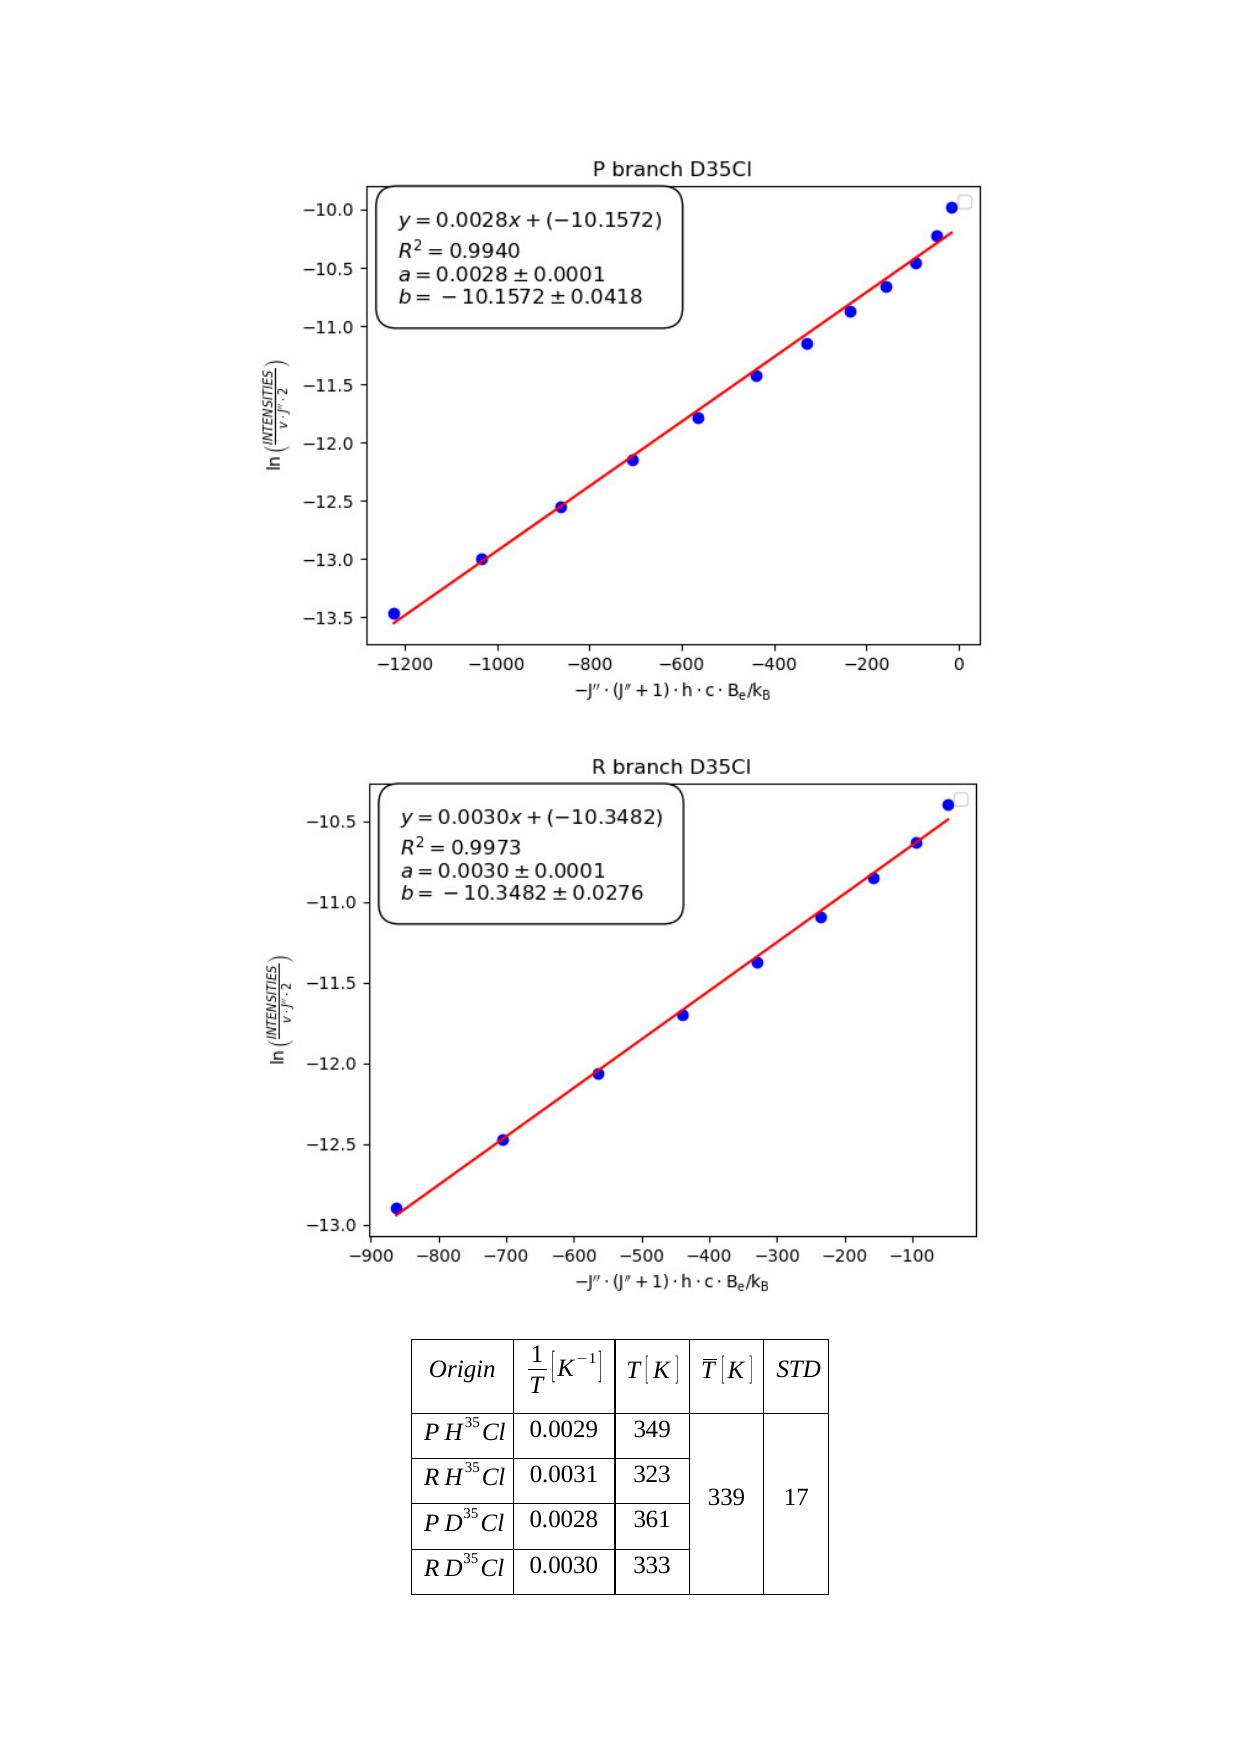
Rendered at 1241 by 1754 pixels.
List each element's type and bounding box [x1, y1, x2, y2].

table_cell [616, 1504, 689, 1549]
table_cell [514, 1414, 614, 1458]
table_cell [514, 1459, 614, 1503]
table_cell [616, 1414, 689, 1458]
table_header [764, 1340, 828, 1412]
table_cell [412, 1459, 513, 1503]
table_header [616, 1340, 689, 1412]
table_cell [412, 1550, 513, 1594]
table_cell [690, 1414, 763, 1594]
table_cell [412, 1414, 513, 1458]
table_header [514, 1340, 614, 1412]
table_cell [514, 1550, 614, 1594]
picture [249, 150, 991, 716]
table_cell [616, 1550, 689, 1594]
table_cell [764, 1414, 828, 1594]
picture [253, 747, 987, 1307]
table_header [690, 1340, 763, 1412]
table_cell [616, 1459, 689, 1503]
table_cell [412, 1504, 513, 1549]
table_cell [514, 1504, 614, 1549]
table_header [412, 1340, 513, 1412]
